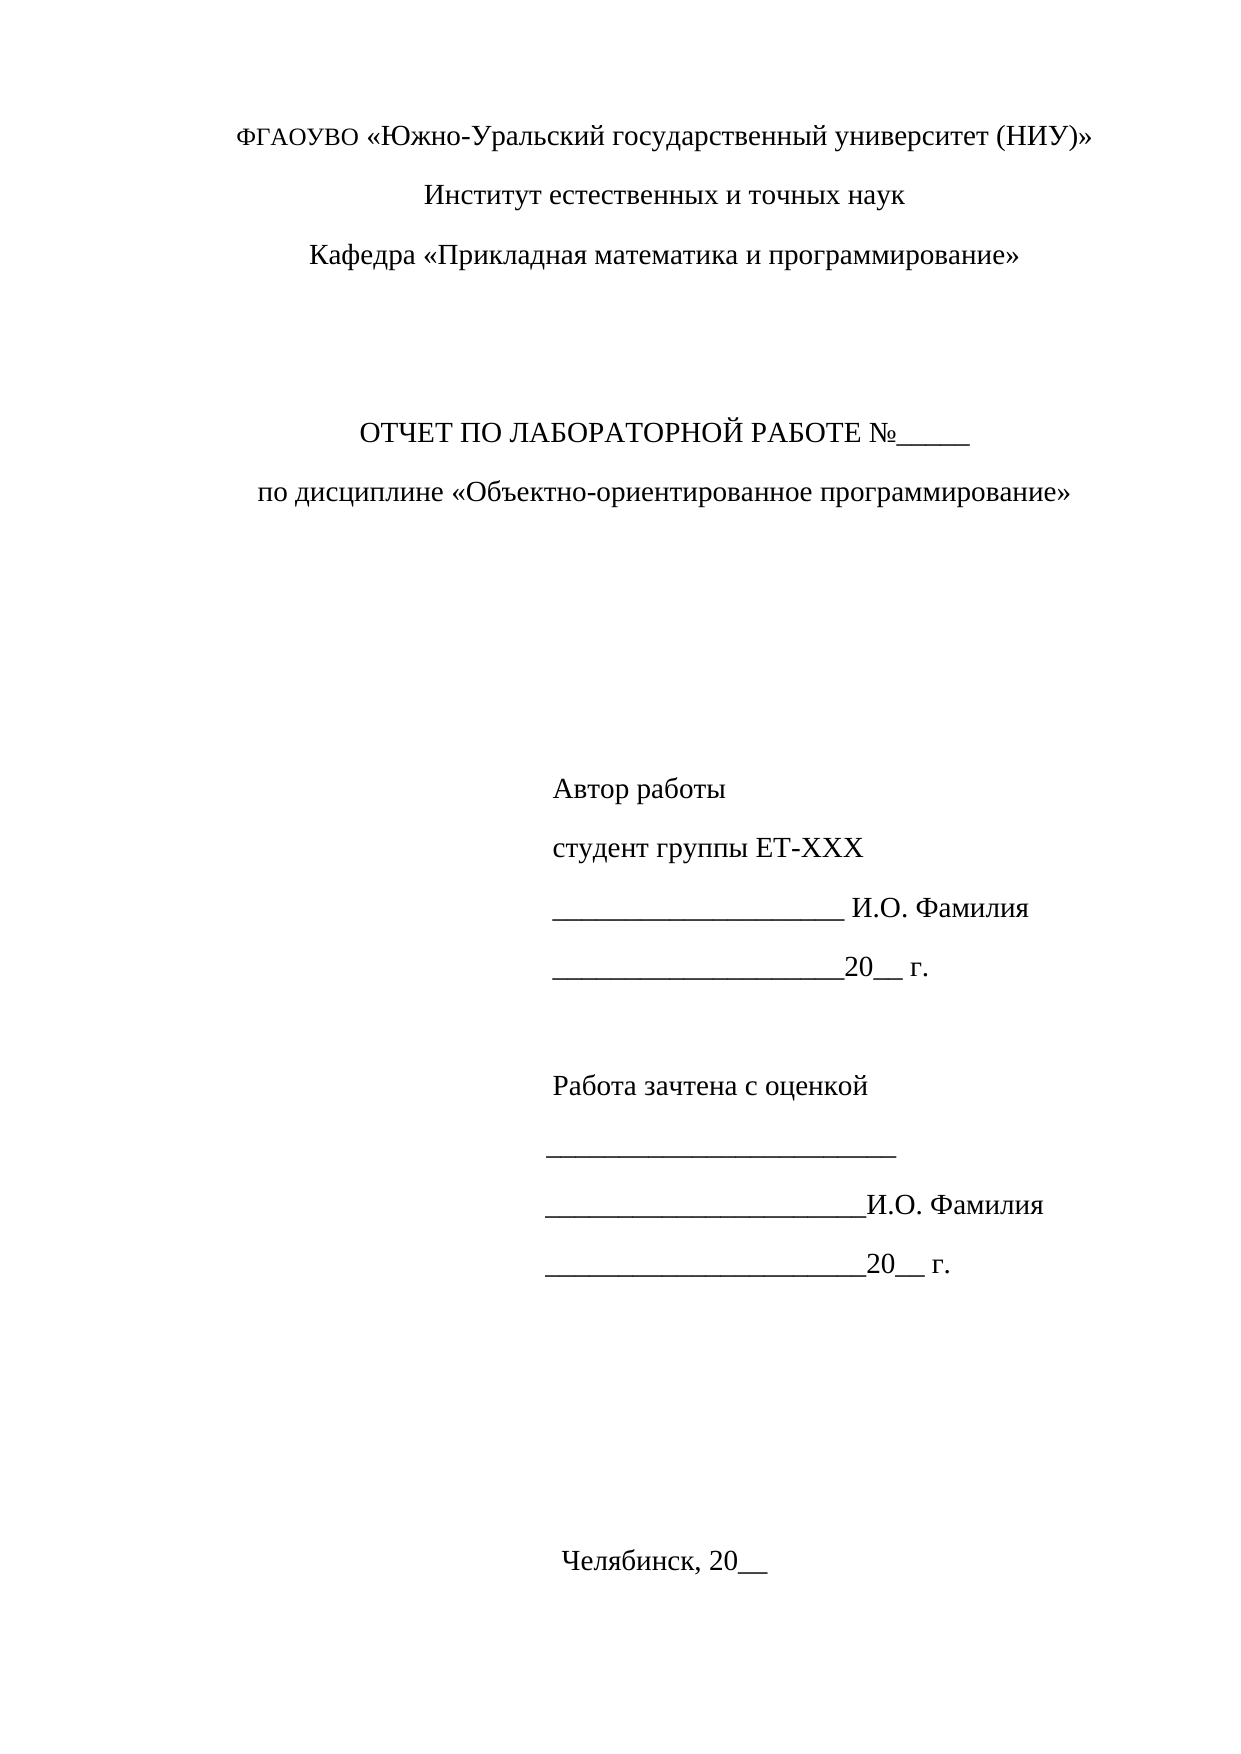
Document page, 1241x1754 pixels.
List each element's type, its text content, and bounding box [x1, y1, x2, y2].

text ____________________ И.О. Фамилия [443, 890, 1152, 923]
text ОТЧЕТ ПО ЛАБОРАТОРНОЙ РАБОТЕ №_____ [177, 415, 1152, 448]
text ______________________20__ г. [443, 1246, 1152, 1280]
text Автор работы [443, 771, 1152, 805]
text студент группы ЕТ-ХХХ [443, 831, 1152, 864]
text ________________________ [443, 1127, 1152, 1161]
text по дисциплине «Объектно-ориентированное программирование» [177, 474, 1152, 508]
text Кафедра «Прикладная математика и программирование» [177, 237, 1152, 270]
text Институт естественных и точных наук [177, 177, 1152, 211]
text Работа зачтена с оценкой [443, 1068, 1152, 1102]
text Челябинск, 20__ [177, 1543, 1152, 1577]
text ____________________20__ г. [443, 949, 1152, 983]
text ______________________И.О. Фамилия [443, 1187, 1152, 1220]
text ФГАОУВО «Южно-Уральский государственный университет (НИУ)» [177, 118, 1152, 152]
